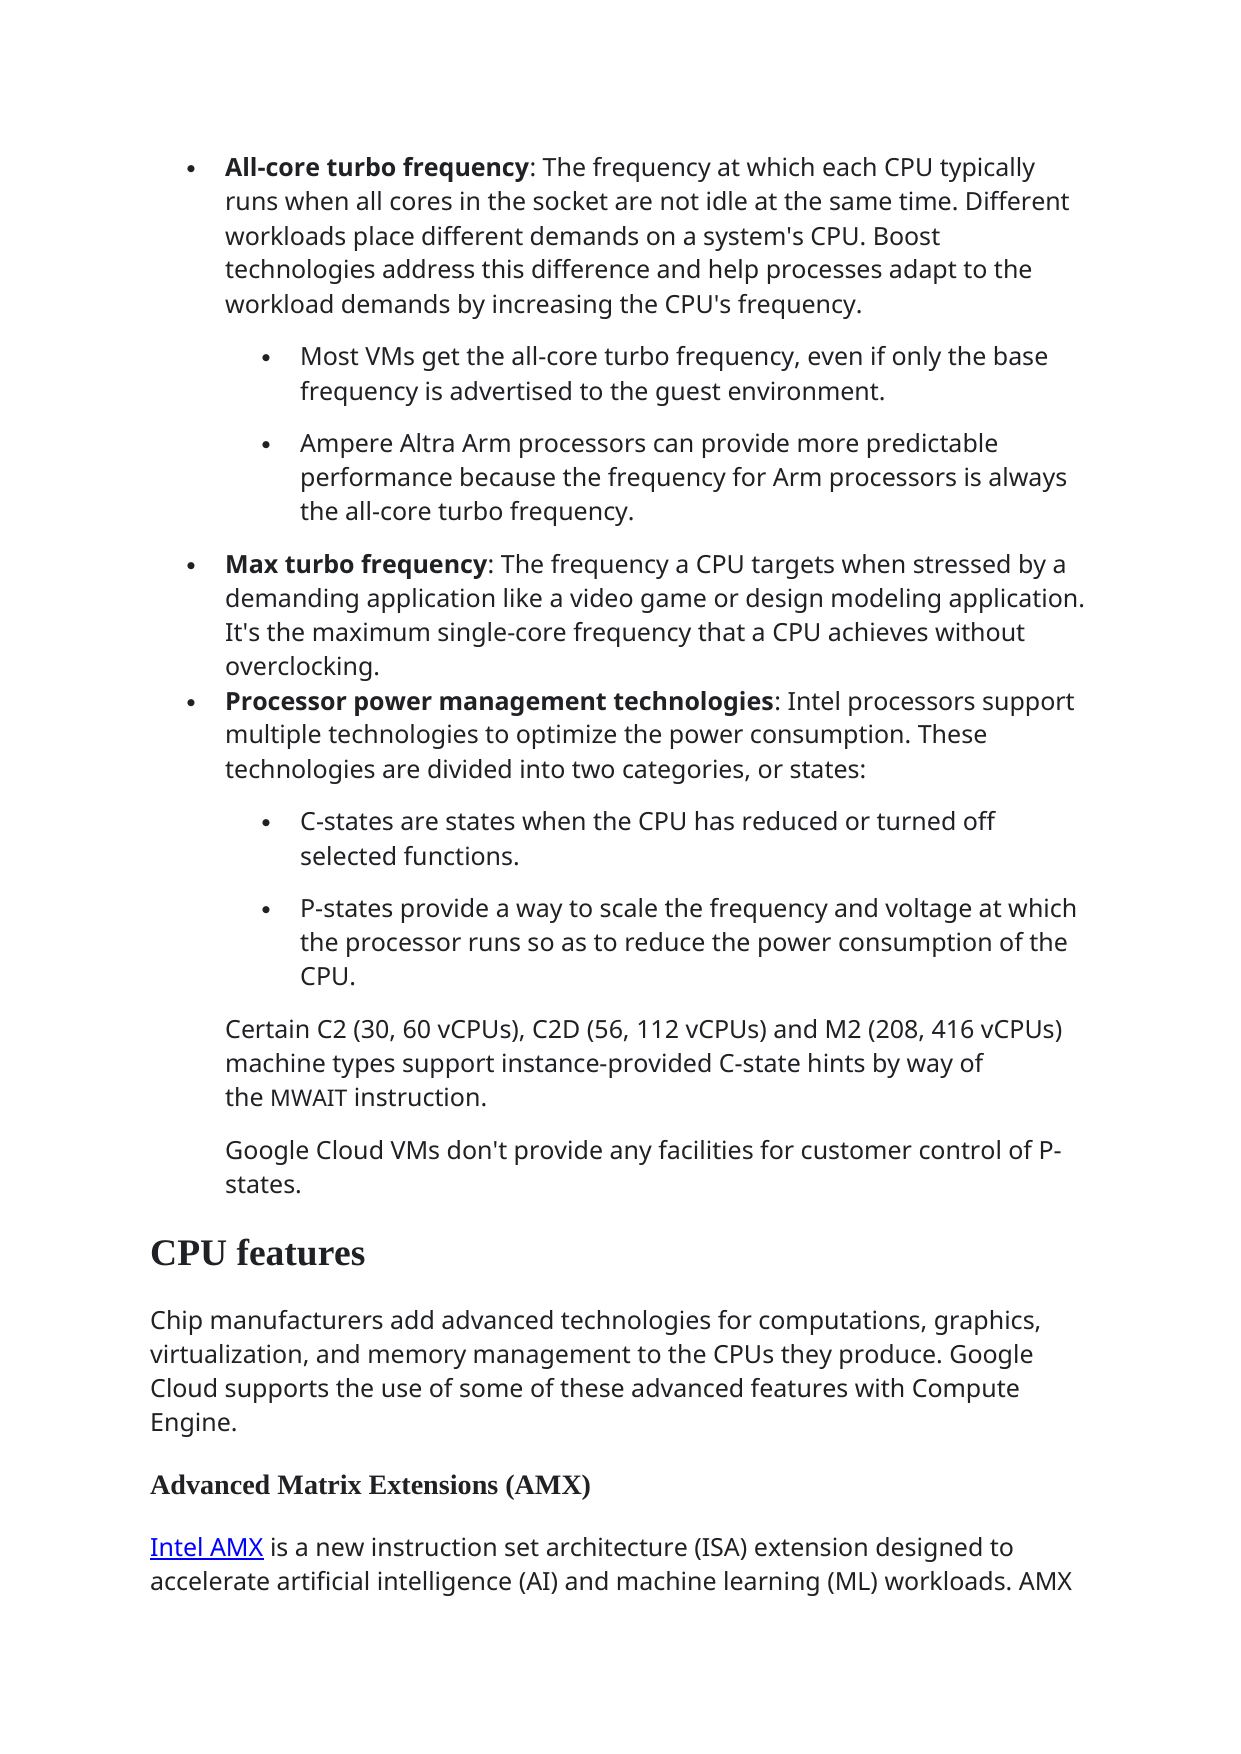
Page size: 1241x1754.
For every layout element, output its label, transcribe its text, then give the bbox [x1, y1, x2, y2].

text Chip manufacturers add advanced technologies for computations, graphics, virtualization, and memory management to the CPUs they produce. Google Cloud supports the use of some of these advanced features with Compute Engine. [150, 1302, 1090, 1439]
list P-states provide a way to scale the frequency and voltage at which the processor runs so as to reduce the power consumption of the CPU. [262, 891, 1090, 993]
list C-states are states when the CPU has reduced or turned off selected functions. [262, 804, 1090, 872]
text Google Cloud VMs don't provide any facilities for customer control of P-states. [225, 1133, 1090, 1201]
text CPU features [150, 1230, 1090, 1273]
list Processor power management technologies: Intel processors support multiple technologies to optimize the power consumption. These technologies are divided into two categories, or states: [187, 683, 1090, 785]
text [150, 1529, 1090, 1597]
list Most VMs get the all-core turbo frequency, even if only the base frequency is advertised to the guest environment. [262, 339, 1090, 407]
list Max turbo frequency: The frequency a CPU targets when stressed by a demanding application like a video game or design modeling application. It's the maximum single-core frequency that a CPU achieves without overclocking. [187, 547, 1090, 683]
list Ampere Altra Arm processors can provide more predictable performance because the frequency for Arm processors is always the all-core turbo frequency. [262, 426, 1090, 528]
text Advanced Matrix Extensions (AMX) [150, 1468, 1090, 1500]
list All-core turbo frequency: The frequency at which each CPU typically runs when all cores in the socket are not idle at the same time. Different workloads place different demands on a system's CPU. Boost technologies address this difference and help processes adapt to the workload demands by increasing the CPU's frequency. [187, 150, 1090, 320]
text Certain C2 (30, 60 vCPUs), C2D (56, 112 vCPUs) and M2 (208, 416 vCPUs) machine types support instance-provided C-state hints by way of the MWAIT instruction. [225, 1012, 1090, 1114]
